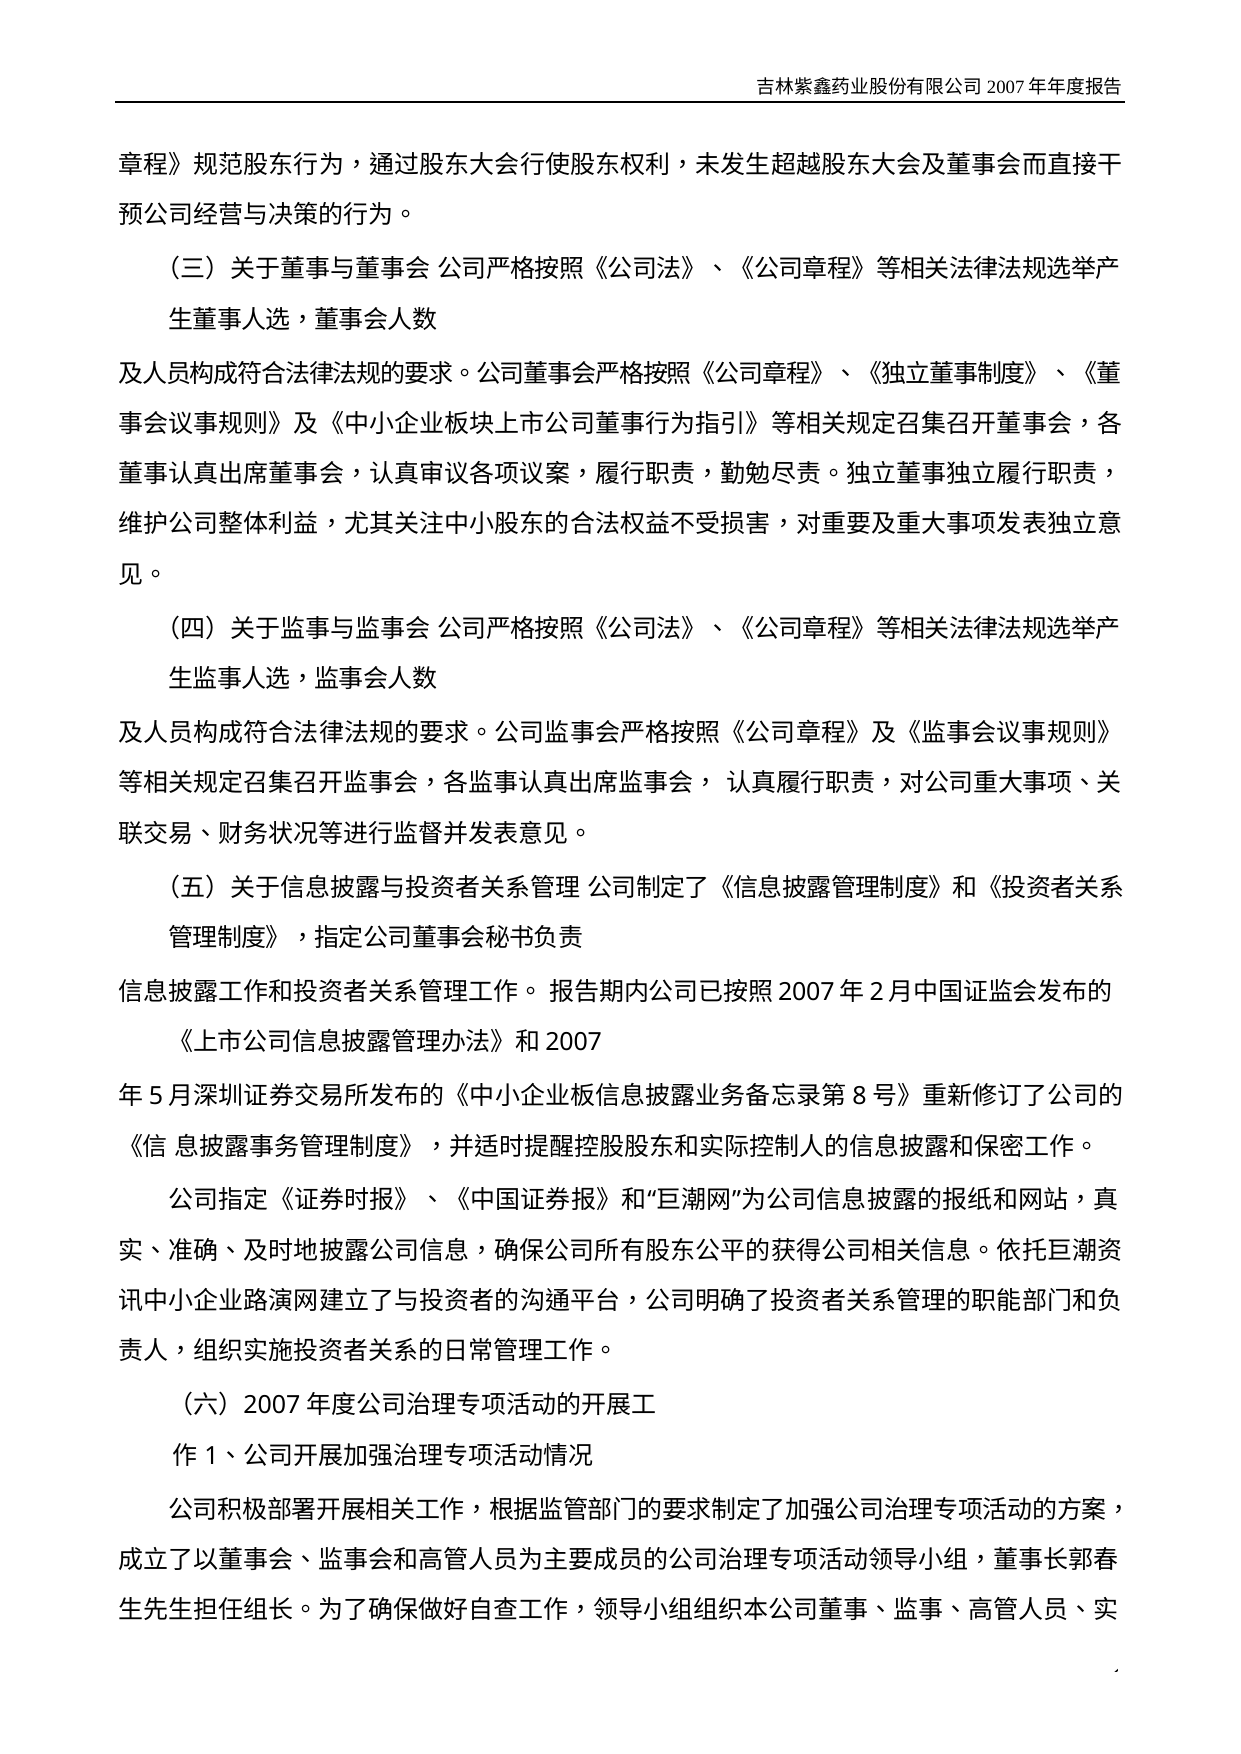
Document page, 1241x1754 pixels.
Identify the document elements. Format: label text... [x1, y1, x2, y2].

text （五）关于信息披露与投资者关系管理 公司制定了《信息披露管理制度》和《投资者关系管理制度》，指定公司董事会秘书负责 [156, 869, 1137, 954]
text 及人员构成符合法律法规的要求。公司监事会严格按照《公司章程》及《监事会议事规则》 等相关规定召集召开监事会，各监事认真出席监事会， 认真履行职责，对公司重大事项、关 联交易、财务状况等进行监督并发表意见。 [118, 715, 1123, 849]
text （三）关于董事与董事会 公司严格按照《公司法》、《公司章程》等相关法律法规选举产生董事人选，董事会人数 [156, 251, 1137, 335]
text 年5月深圳证券交易所发布的《中小企业板信息披露业务备忘录第8号》重新修订了公司的《信 息披露事务管理制度》，并适时提醒控股股东和实际控制人的信息披露和保密工作。 [118, 1078, 1123, 1162]
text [118, 1491, 1137, 1626]
text 信息披露工作和投资者关系管理工作。 报告期内公司已按照2007年2月中国证监会发布的《上市公司信息披露管理办法》和2007 [118, 973, 1124, 1058]
text 公司指定《证券时报》、《中国证券报》和“巨潮网”为公司信息披露的报纸和网站，真 实、准确、及时地披露公司信息，确保公司所有股东公平的获得公司相关信息。依托巨潮资 讯中小企业路演网建立了与投资者的沟通平台，公司明确了投资者关系管理的职能部门和负 责人，组织实施投资者关系的日常管理工作。 [118, 1182, 1123, 1367]
text （四）关于监事与监事会 公司严格按照《公司法》、《公司章程》等相关法律法规选举产生监事人选，监事会人数 [156, 610, 1137, 695]
text 章程》规范股东行为，通过股东大会行使股东权利，未发生超越股东大会及董事会而直接干 预公司经营与决策的行为。 [118, 147, 1123, 231]
text 及人员构成符合法律法规的要求。公司董事会严格按照《公司章程》、《独立董事制度》、《董 事会议事规则》及《中小企业板块上市公司董事行为指引》等相关规定召集召开董事会，各 董事认真出席董事会，认真审议各项议案，履行职责，勤勉尽责。独立董事独立履行职责， 维护公司整体利益，尤其关注中小股东的合法权益不受损害，对重要及重大事项发表独立意 见。 [118, 355, 1123, 591]
text （六）2007 年度公司治理专项活动的开展工作 1、公司开展加强治理专项活动情况 [168, 1387, 677, 1471]
